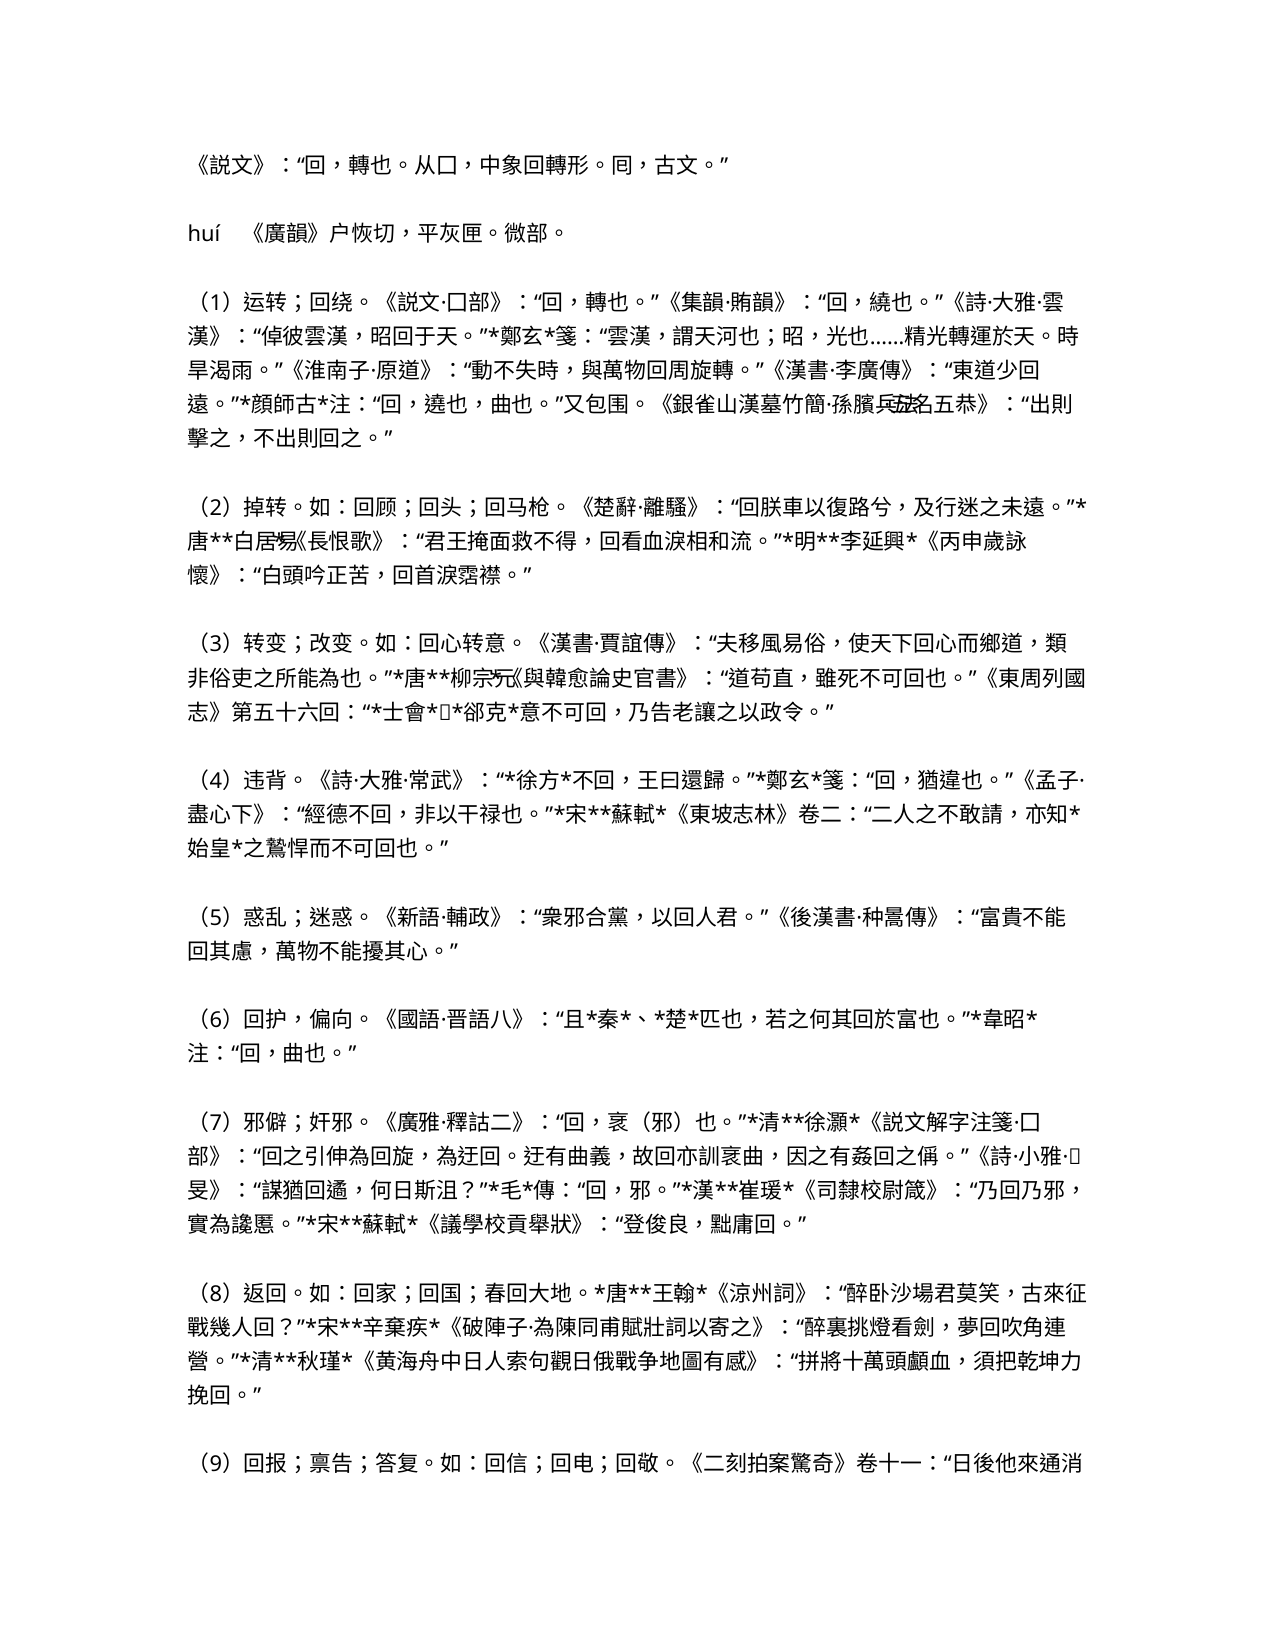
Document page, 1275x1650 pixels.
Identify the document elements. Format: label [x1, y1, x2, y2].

text [187, 150, 1087, 1478]
